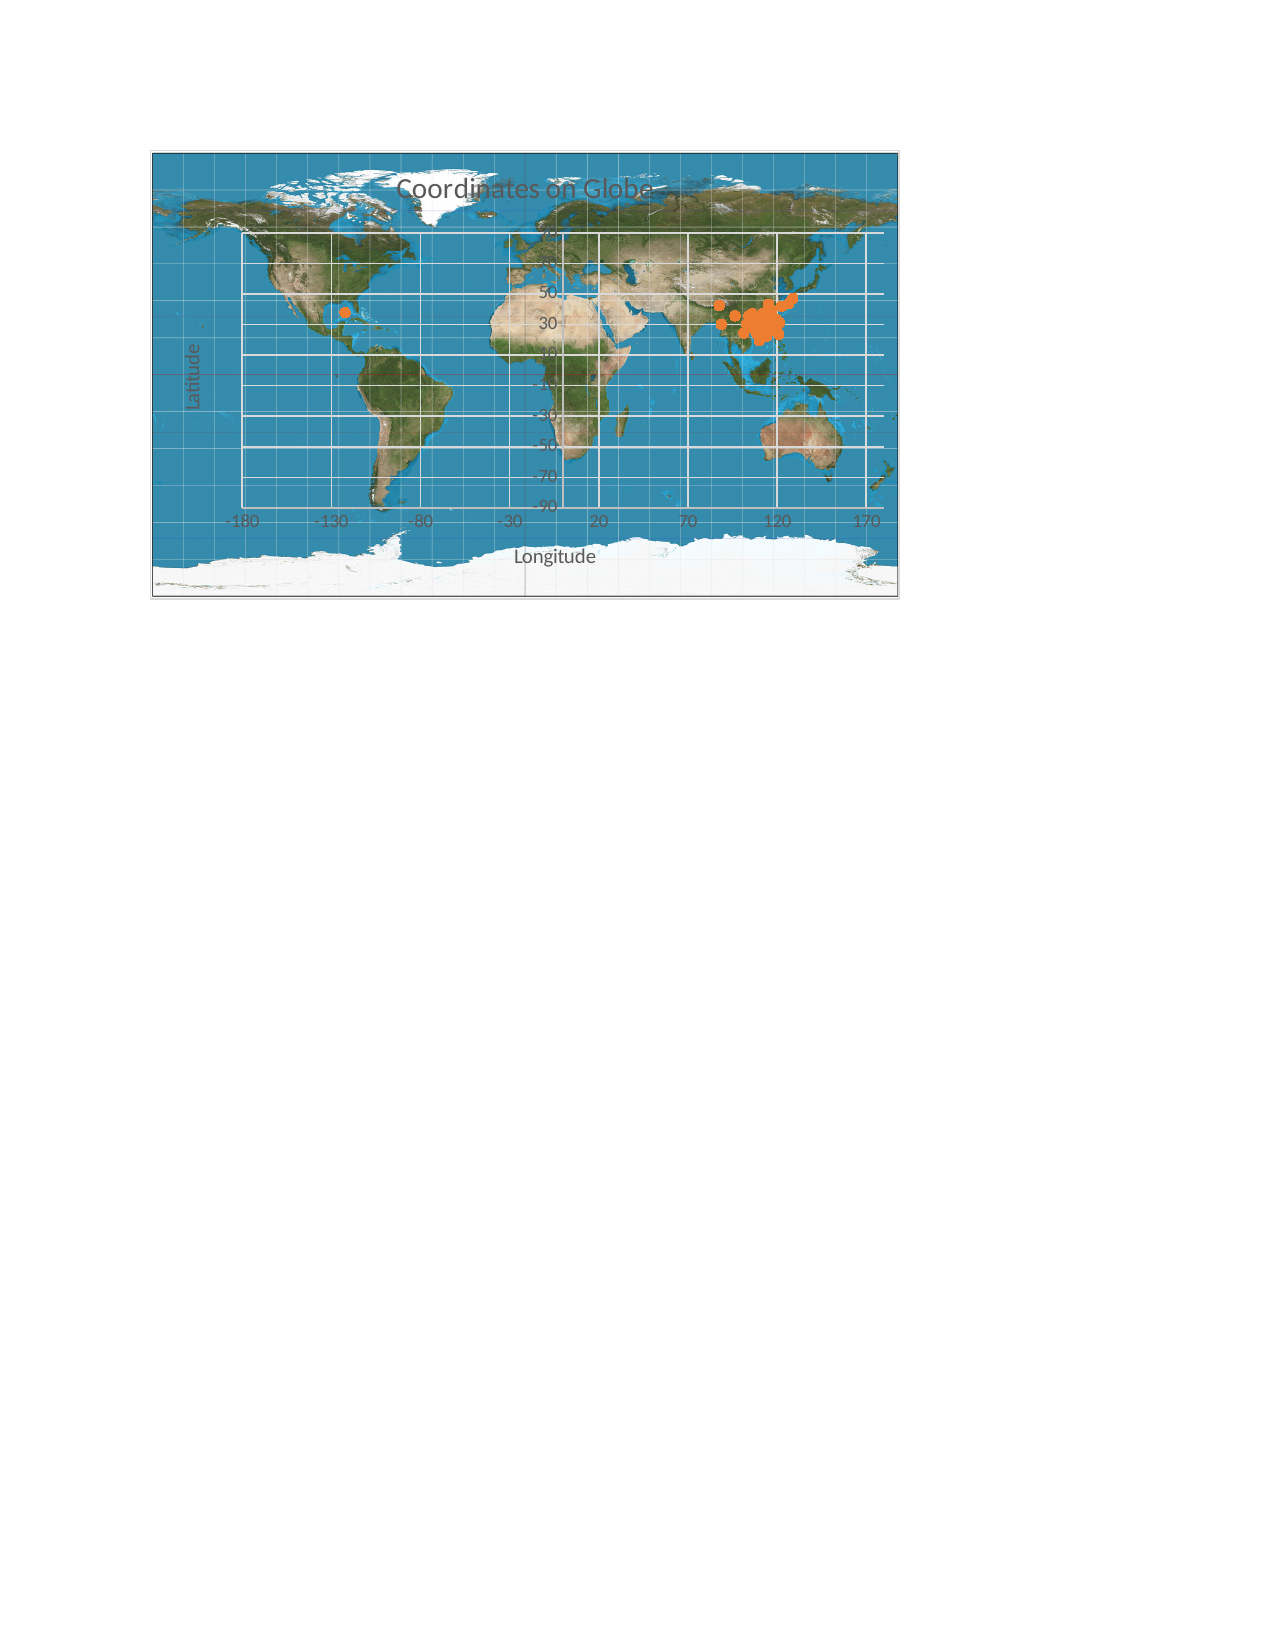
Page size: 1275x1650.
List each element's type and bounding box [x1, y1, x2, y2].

picture [151, 151, 898, 598]
